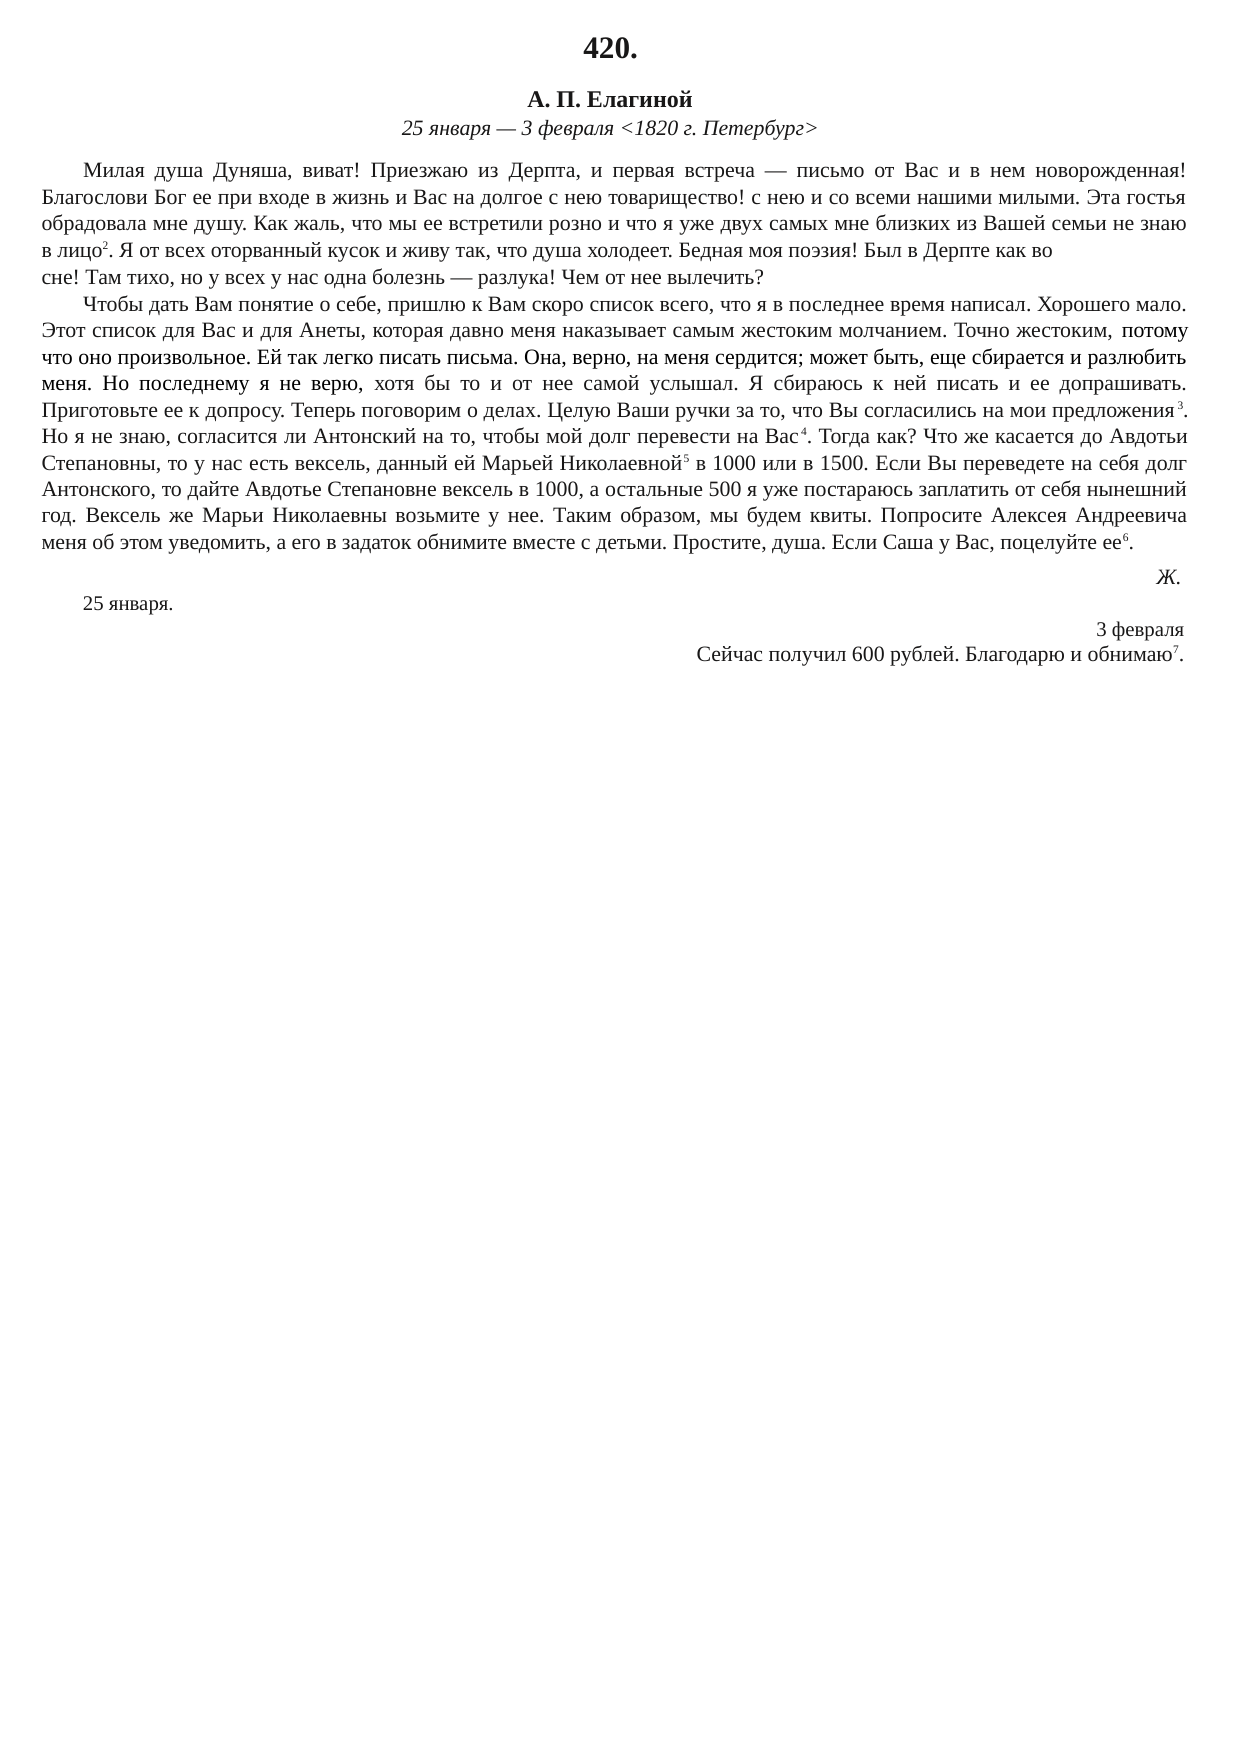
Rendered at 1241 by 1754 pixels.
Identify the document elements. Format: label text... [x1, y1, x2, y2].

text 25 января — 3 февраля <1820 г. Петербург> [41, 115, 1181, 140]
subtitle 420. [40, 29, 1181, 65]
text 25 января. [83, 591, 1191, 615]
text Сейчас получил 600 рублей. Благодарю и обнимаю7. [81, 641, 1184, 666]
text 3 февраля [81, 617, 1184, 641]
text сне! Там тихо, но у всех у нас одна болезнь — разлука! Чем от нее вылечить? [41, 264, 1188, 289]
text Чтобы дать Вам понятие о себе, пришлю к Вам скоро список всего, что я в последнее время написал. Хорошего мало. Этот список для Вас и для Анеты, которая давно меня наказывает самым жестоким молчанием. Точно жестоким, потому что оно произвольное. Ей так легко писать письма. Она, верно, на меня сердится; может быть, еще сбирается и разлюбить меня. Но последнему я не верю, хотя бы то и от нее самой услышал. Я сбираюсь к ней писать и ее допрашивать. Приготовьте ее к допросу. Теперь поговорим о делах. Целую Ваши ручки за то, что Вы согласились на мои предложения3. Но я не знаю, согласится ли Антонский на то, чтобы мой долг перевести на Вас4. Тогда как? Что же касается до Авдотьи Степановны, то у нас есть вексель, данный ей Марьей Николаевной5 в 1000 или в 1500. Если Вы переведете на себя долг Антонского, то дайте Авдотье Степановне вексель в 1000, а остальные 500 я уже постараюсь заплатить от себя нынешний год. Вексель же Марьи Николаевны возьмите у нее. Таким образом, мы будем квиты. Попросите Алексея Андреевича меня об этом уведомить, а его в задаток обнимите вместе с детьми. Простите, душа. Если Саша у Вас, поцелуйте ее6. [41, 291, 1188, 554]
text А. П. Елагиной [41, 85, 1178, 113]
text Милая душа Дуняша, виват! Приезжаю из Дерпта, и первая встреча — письмо от Вас и в нем новорожденная! Благослови Бог ее при входе в жизнь и Вас на долгое с нею товарищество! с нею и со всеми нашими милыми. Эта гостья обрадовала мне душу. Как жаль, что мы ее встретили розно и что я уже двух самых мне близких из Вашей семьи не знаю в лицо2. Я от всех оторванный кусок и живу так, что душа холодеет. Бедная моя поэзия! Был в Дерпте как во [41, 157, 1188, 262]
text Ж. [80, 564, 1183, 589]
